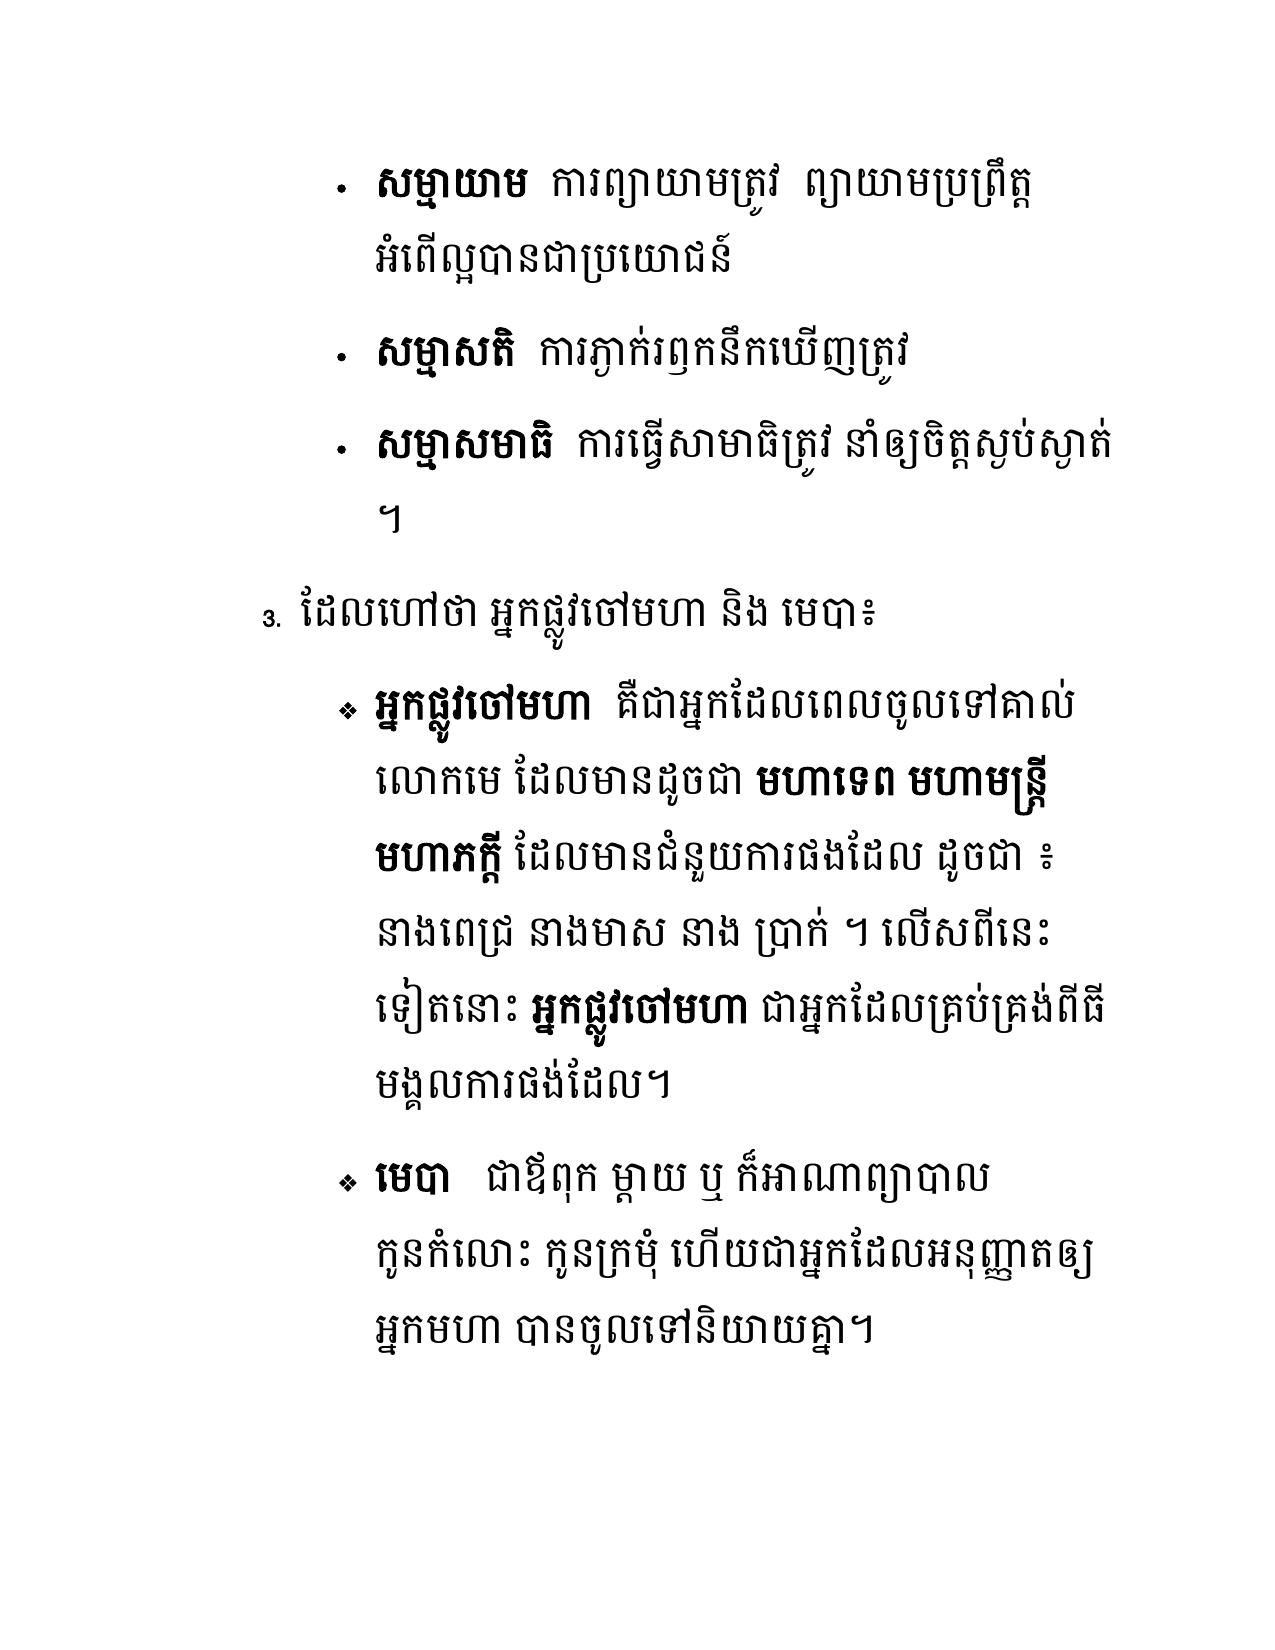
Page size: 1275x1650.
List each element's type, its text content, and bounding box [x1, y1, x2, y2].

list សម្មាសមាធិ ការធ្វើសាមាធិត្រូវ នាំឲ្យចិត្តស្ងប់ស្ងាត់​។ [337, 411, 1125, 557]
list មេបា ជាឪពុក ម្តាយ ឬ​ ក៏អាណាព្យាបាល កូនកំលោះ កូនក្រមុំ ហើយជាអ្នកដែលអនុញ្ញាតឲ្យ អ្នកមហា បានចូលទៅនិយាយគ្នា។ [337, 1144, 1125, 1367]
list ដែលហៅថា អ្នកផ្លូវចៅមហា និង​ មេបា៖ [262, 580, 1125, 650]
list សម្មាសតិ ការភ្ងាក់រឭកនឹកឃើញត្រូវ [337, 318, 1125, 389]
list អ្នកផ្លូវចៅមហា គឺជាអ្នកដែលពេលចូលទៅគាល់លោកមេ ដែលមានដូចជា​ មហាទេព មហាមន្ត្រី មហាភក្តី ដែលមានជំនួយការផងដែល ដូចជា ៖ នាងពេជ្រ នាងមាស នាង ប្រាក់ ។ លើសពីនេះទៀតនោះ អ្នកផ្លូវចៅមហា ជាអ្នកដែលគ្រប់គ្រង់ពីធីមង្គលការផង់ដែល។ [337, 672, 1125, 1122]
list សម្មាយាម ការព្យាយាមត្រូវ ព្យាយាមប្រព្រឹត្តអំពើល្អបានជាប្រយោជន៍ [337, 150, 1125, 296]
